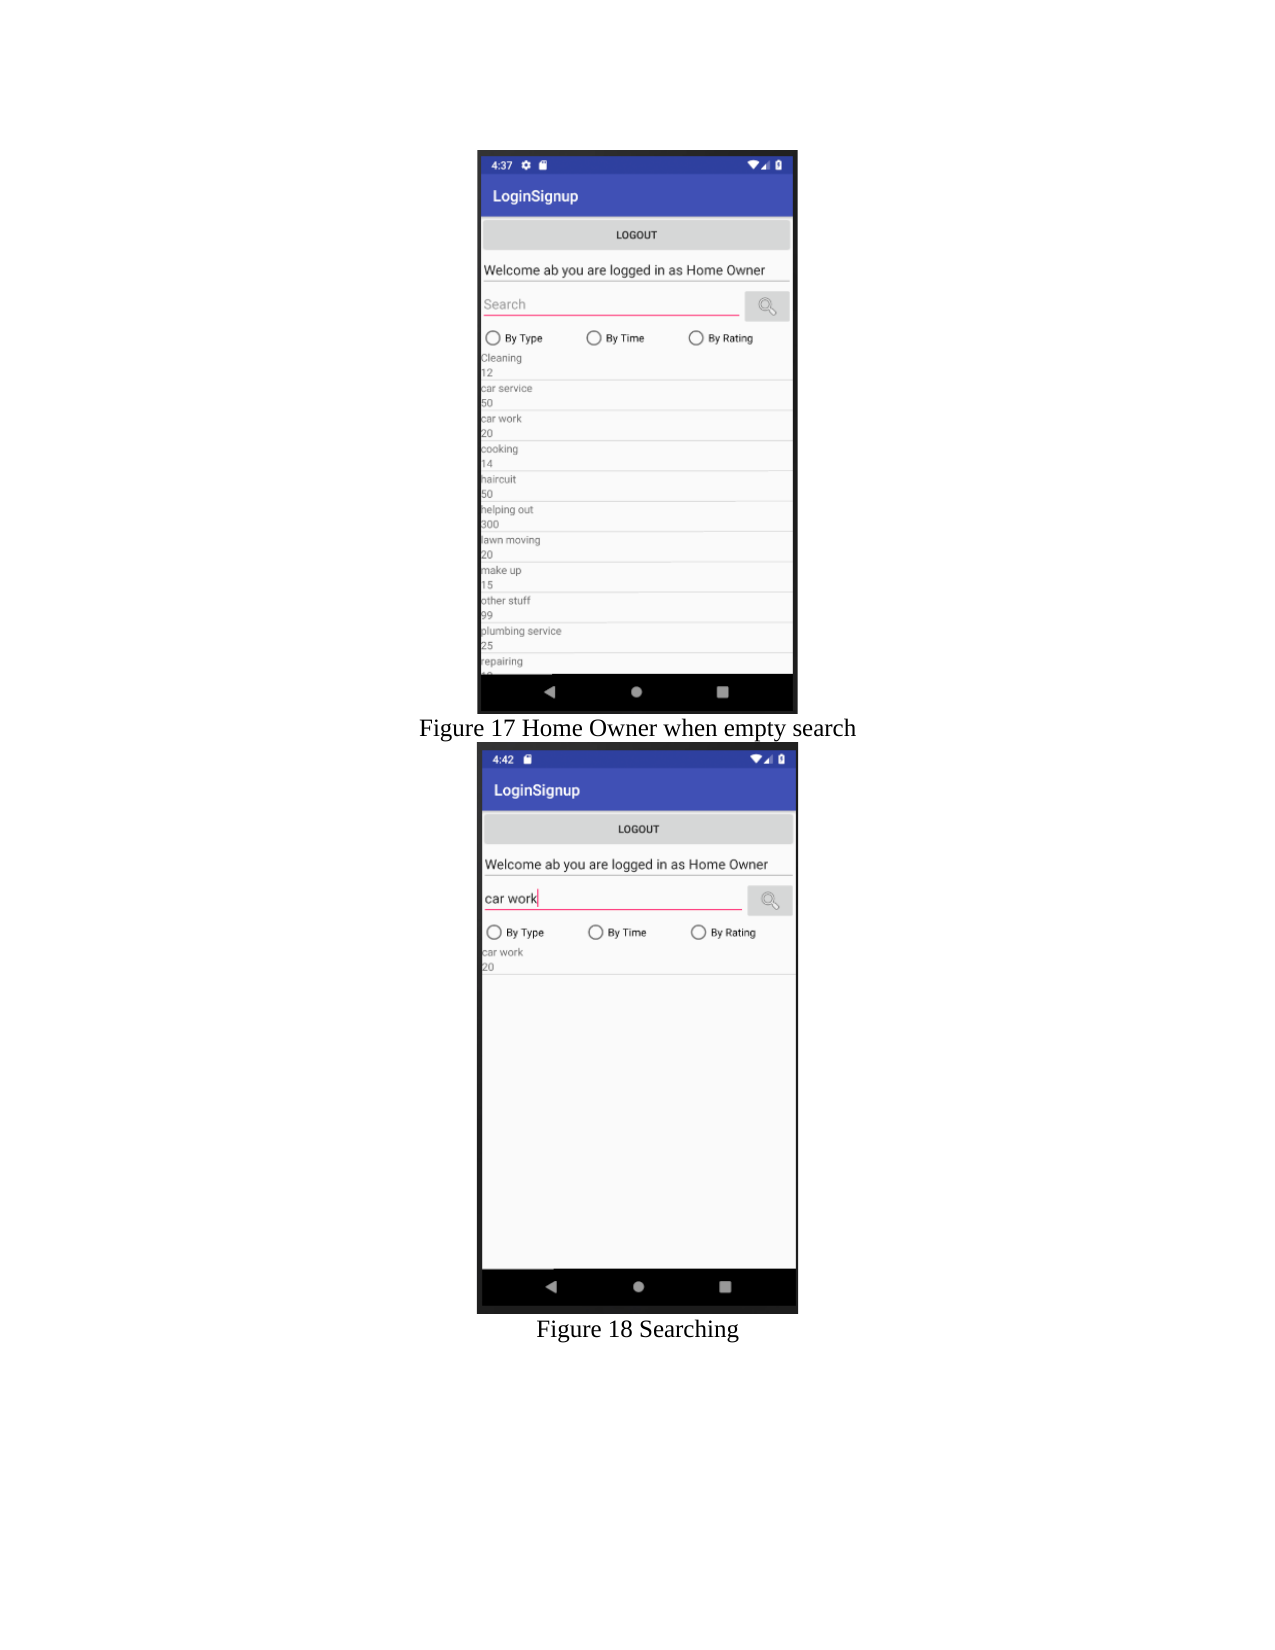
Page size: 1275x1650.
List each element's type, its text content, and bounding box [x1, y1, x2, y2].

picture [476, 742, 799, 1314]
text Figure 17 Home Owner when empty search [150, 713, 1125, 742]
text Figure 18 Searching [150, 1314, 1125, 1342]
picture [477, 150, 798, 714]
